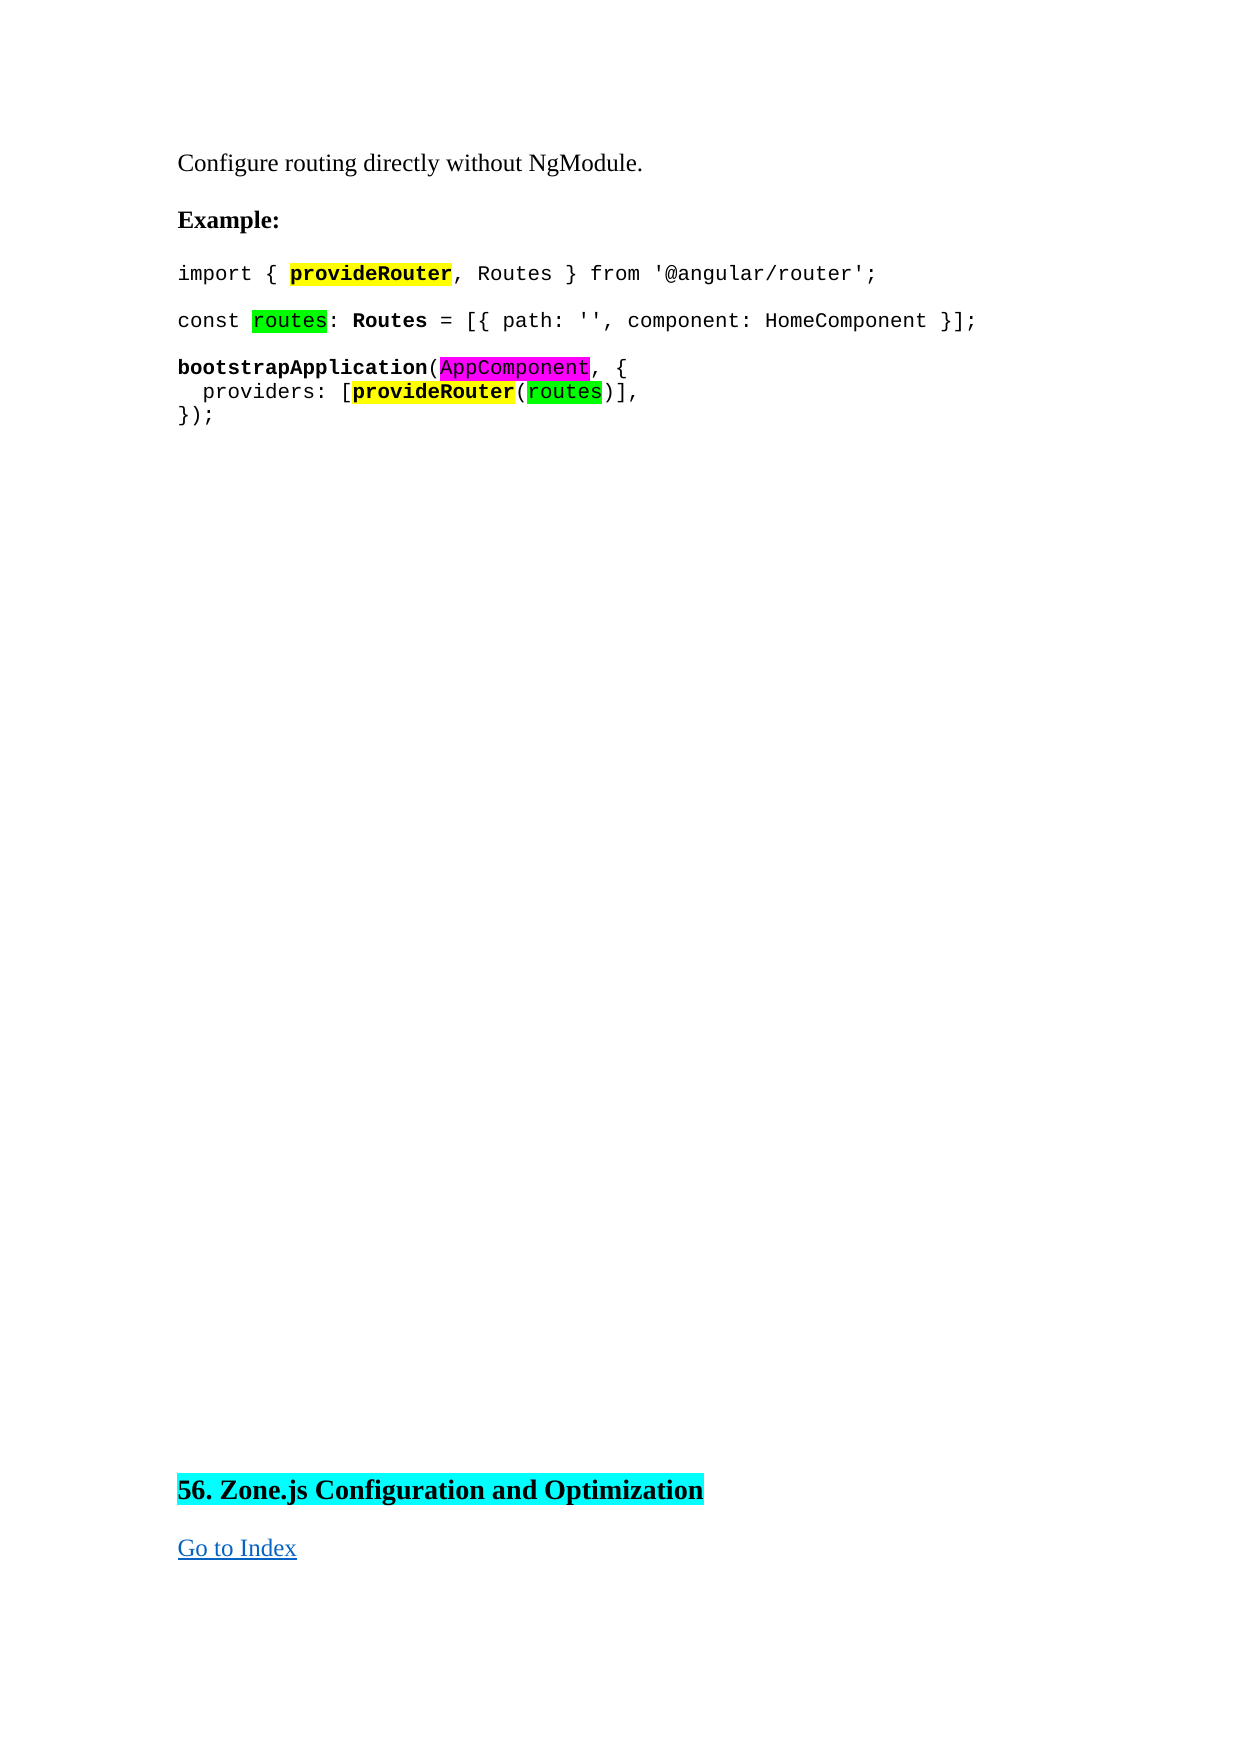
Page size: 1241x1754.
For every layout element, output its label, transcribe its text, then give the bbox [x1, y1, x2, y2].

text 56. Zone.js Configuration and Optimization [177, 1473, 1063, 1533]
text bootstrapApplication(AppComponent, { [590, 357, 1063, 381]
text bootstrapApplication(AppComponent, { [177, 357, 440, 381]
text }); [177, 404, 1063, 428]
text import { provideRouter, Routes } from '@angular/router'; [452, 263, 1063, 286]
text providers: [provideRouter(routes)], [177, 381, 352, 404]
text Example: [177, 176, 1063, 234]
text Go to Index [177, 1533, 1063, 1562]
text Configure routing directly without NgModule. [177, 148, 1063, 176]
text providers: [provideRouter(routes)], [602, 381, 1063, 404]
text const routes: Routes = [{ path: '', component: HomeComponent }]; [327, 310, 1063, 333]
